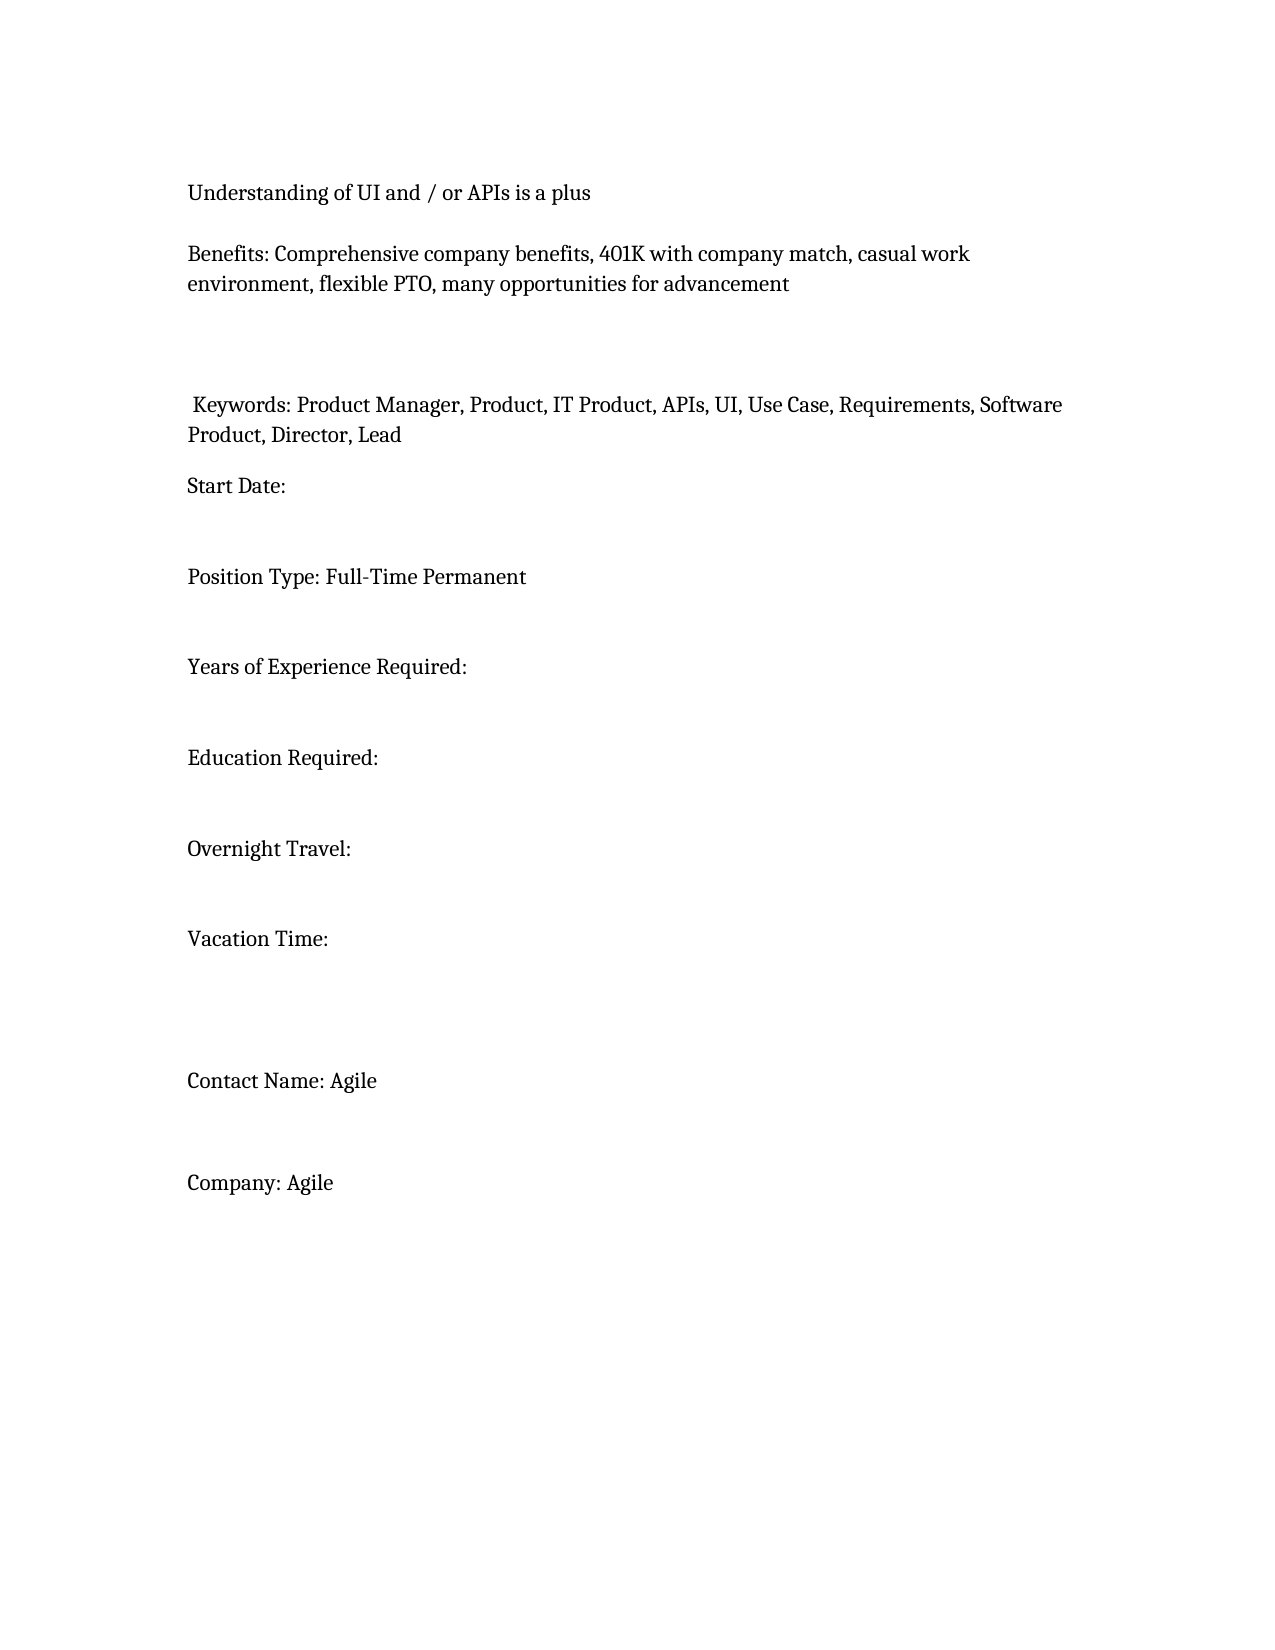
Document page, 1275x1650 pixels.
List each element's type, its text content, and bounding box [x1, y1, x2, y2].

text Contact Name: Agile [187, 1068, 1087, 1094]
text Company: Agile [187, 1170, 1087, 1196]
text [187, 150, 1087, 448]
text Start Date: Position Type: Full-Time Permanent Years of Experience Required: Education Required: Overnight Travel: Vacation Time: [187, 473, 1087, 1043]
